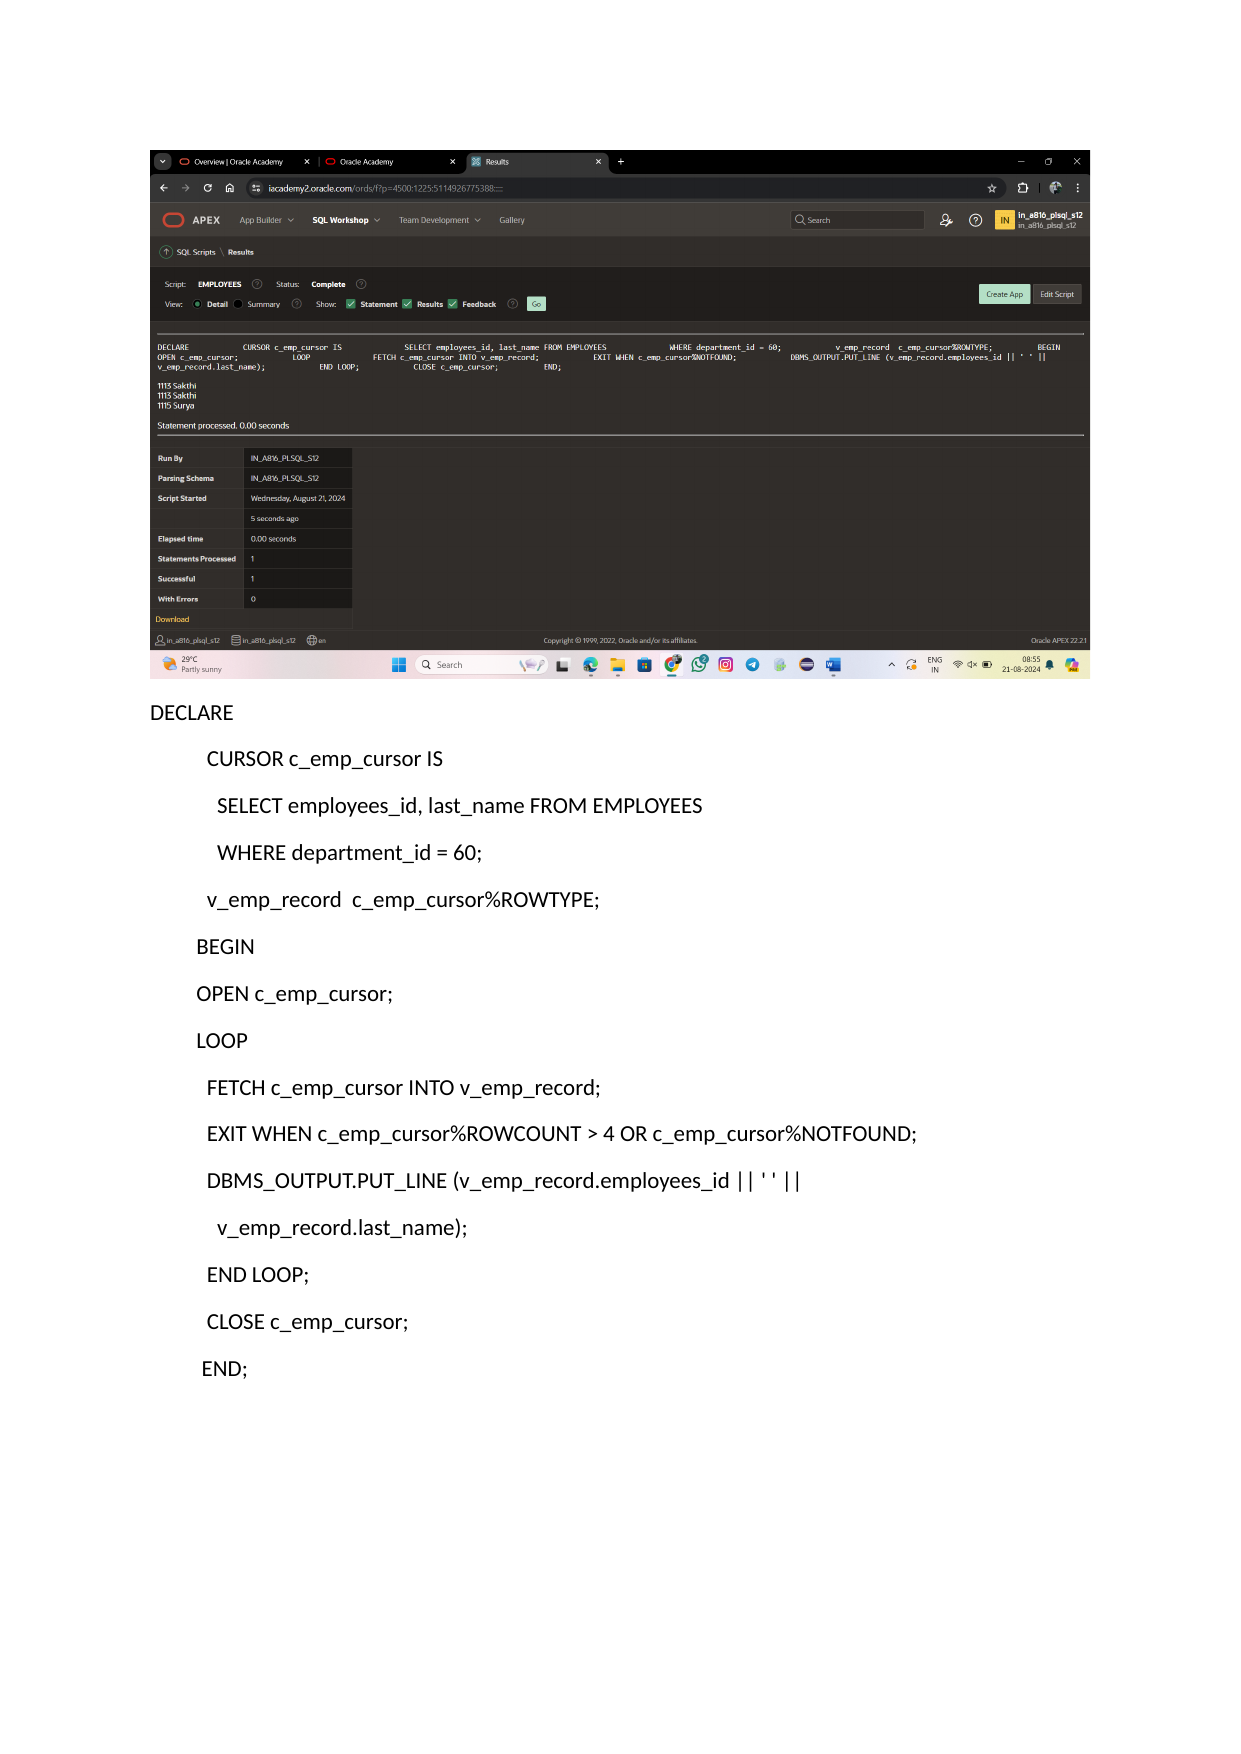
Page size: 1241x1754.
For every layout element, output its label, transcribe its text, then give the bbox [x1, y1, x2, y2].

picture [150, 150, 1091, 679]
text END; [150, 1354, 1090, 1382]
text DECLARE [150, 698, 1090, 726]
text v_emp_record c_emp_cursor%ROWTYPE; [150, 885, 1090, 913]
text FETCH c_emp_cursor INTO v_emp_record; [150, 1073, 1090, 1101]
text OPEN c_emp_cursor; [150, 979, 1090, 1007]
text WHERE department_id = 60; [150, 838, 1090, 866]
text DBMS_OUTPUT.PUT_LINE (v_emp_record.employees_id || ' ' || [150, 1166, 1090, 1194]
text SELECT employees_id, last_name FROM EMPLOYEES [150, 791, 1090, 819]
text v_emp_record.last_name); [150, 1213, 1090, 1241]
text BEGIN [150, 932, 1090, 960]
text LOOP [150, 1026, 1090, 1054]
text CLOSE c_emp_cursor; [150, 1307, 1090, 1335]
text EXIT WHEN c_emp_cursor%ROWCOUNT > 4 OR c_emp_cursor%NOTFOUND; [150, 1119, 1090, 1148]
text CURSOR c_emp_cursor IS [150, 744, 1090, 773]
text END LOOP; [150, 1260, 1090, 1288]
